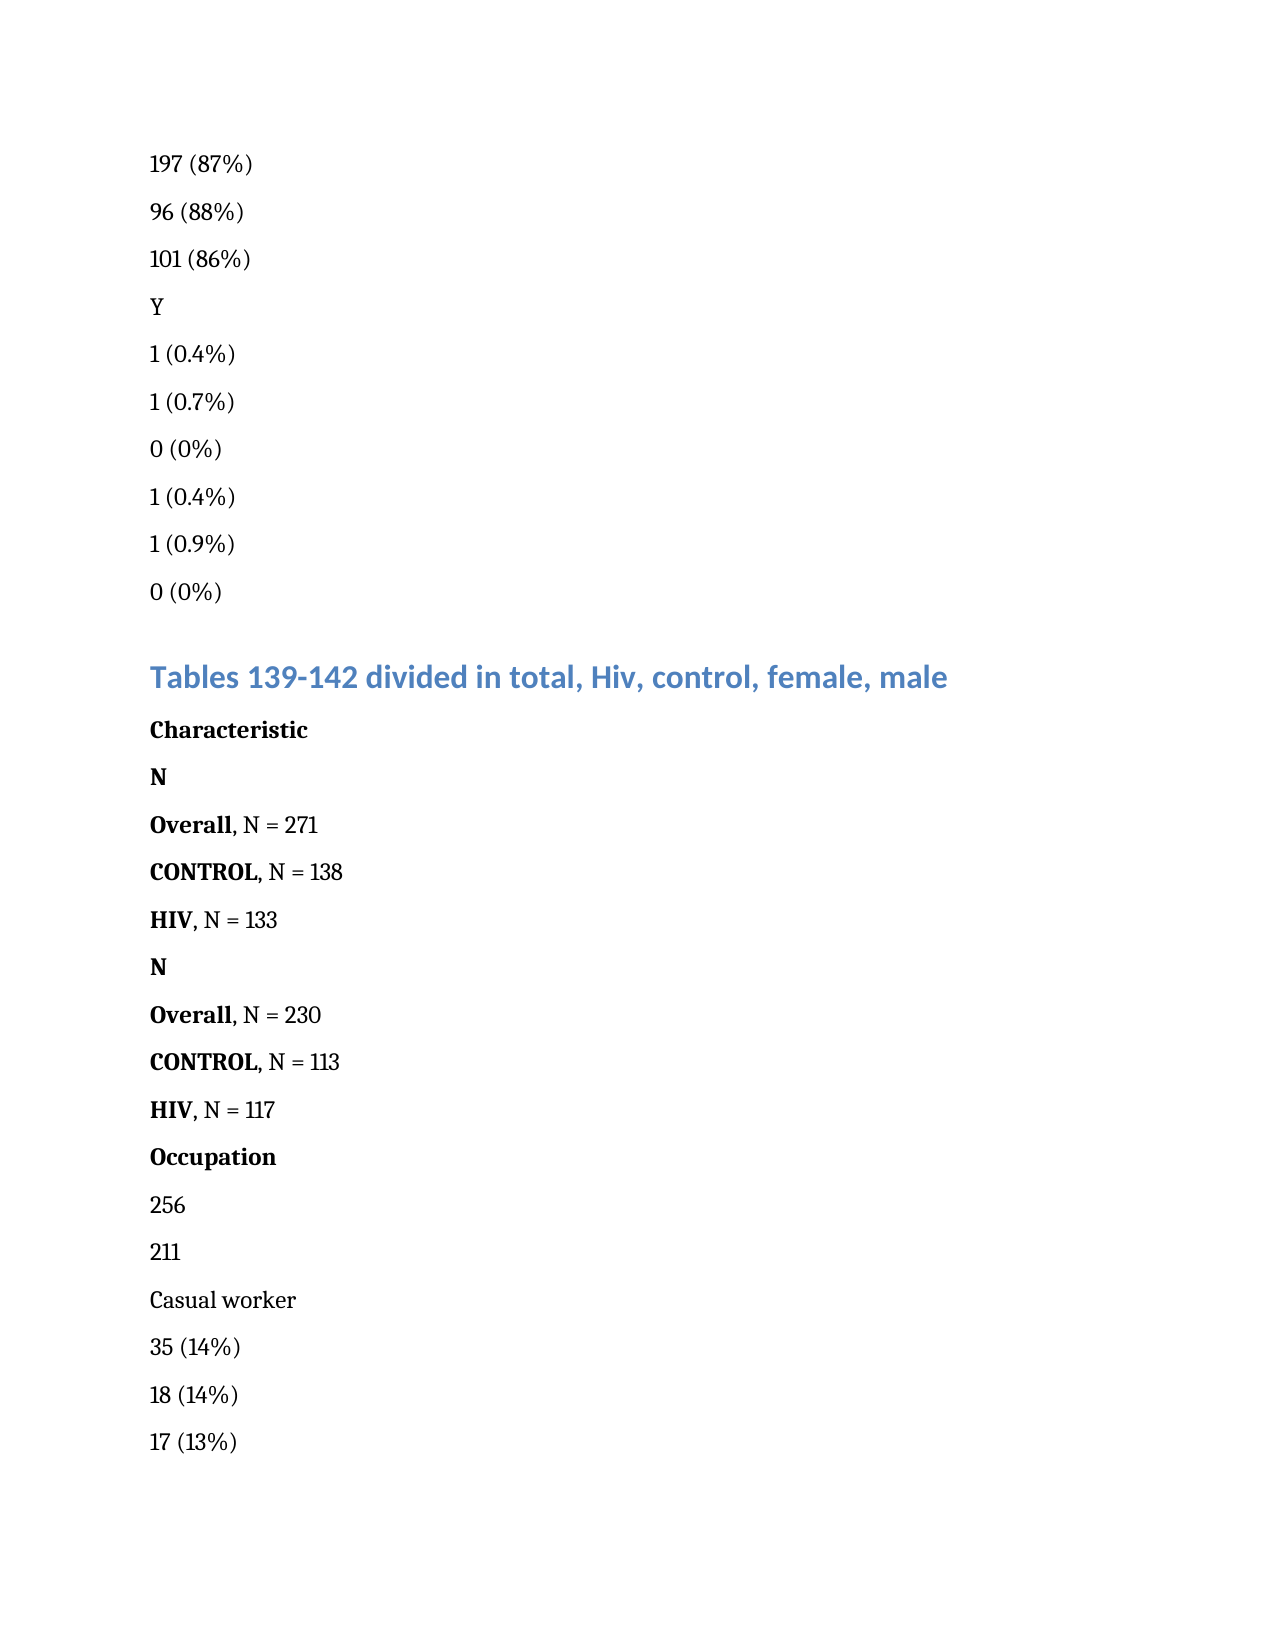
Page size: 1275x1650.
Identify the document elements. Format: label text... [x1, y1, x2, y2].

text 1 (0.7%) [150, 387, 1125, 416]
subtitle Tables 139-142 divided in total, Hiv, control, female, male [150, 656, 1125, 697]
text Casual worker [150, 1286, 1125, 1314]
text 1 (0.4%) [150, 482, 1125, 511]
text Occupation [150, 1143, 1125, 1172]
text 35 (14%) [150, 1333, 1125, 1362]
text 1 (0.9%) [150, 530, 1125, 559]
text CONTROL, N = 113 [150, 1048, 1125, 1077]
text Characteristic [150, 716, 1125, 744]
text Overall, N = 230 [150, 1001, 1125, 1029]
text 1 (0.4%) [150, 340, 1125, 369]
text CONTROL, N = 138 [150, 858, 1125, 887]
text 17 (13%) [150, 1428, 1125, 1457]
text 197 (87%) [150, 150, 1125, 179]
text 96 (88%) [150, 197, 1125, 226]
text 211 [150, 1238, 1125, 1267]
text Y [150, 292, 1125, 321]
text 256 [150, 1191, 1125, 1219]
text 18 (14%) [150, 1381, 1125, 1409]
text 0 (0%) [150, 435, 1125, 464]
text N [150, 763, 1125, 792]
text HIV, N = 117 [150, 1096, 1125, 1124]
text HIV, N = 133 [150, 906, 1125, 934]
text 0 (0%) [150, 577, 1125, 606]
text Overall, N = 271 [150, 811, 1125, 839]
text N [150, 953, 1125, 982]
text 101 (86%) [150, 245, 1125, 274]
